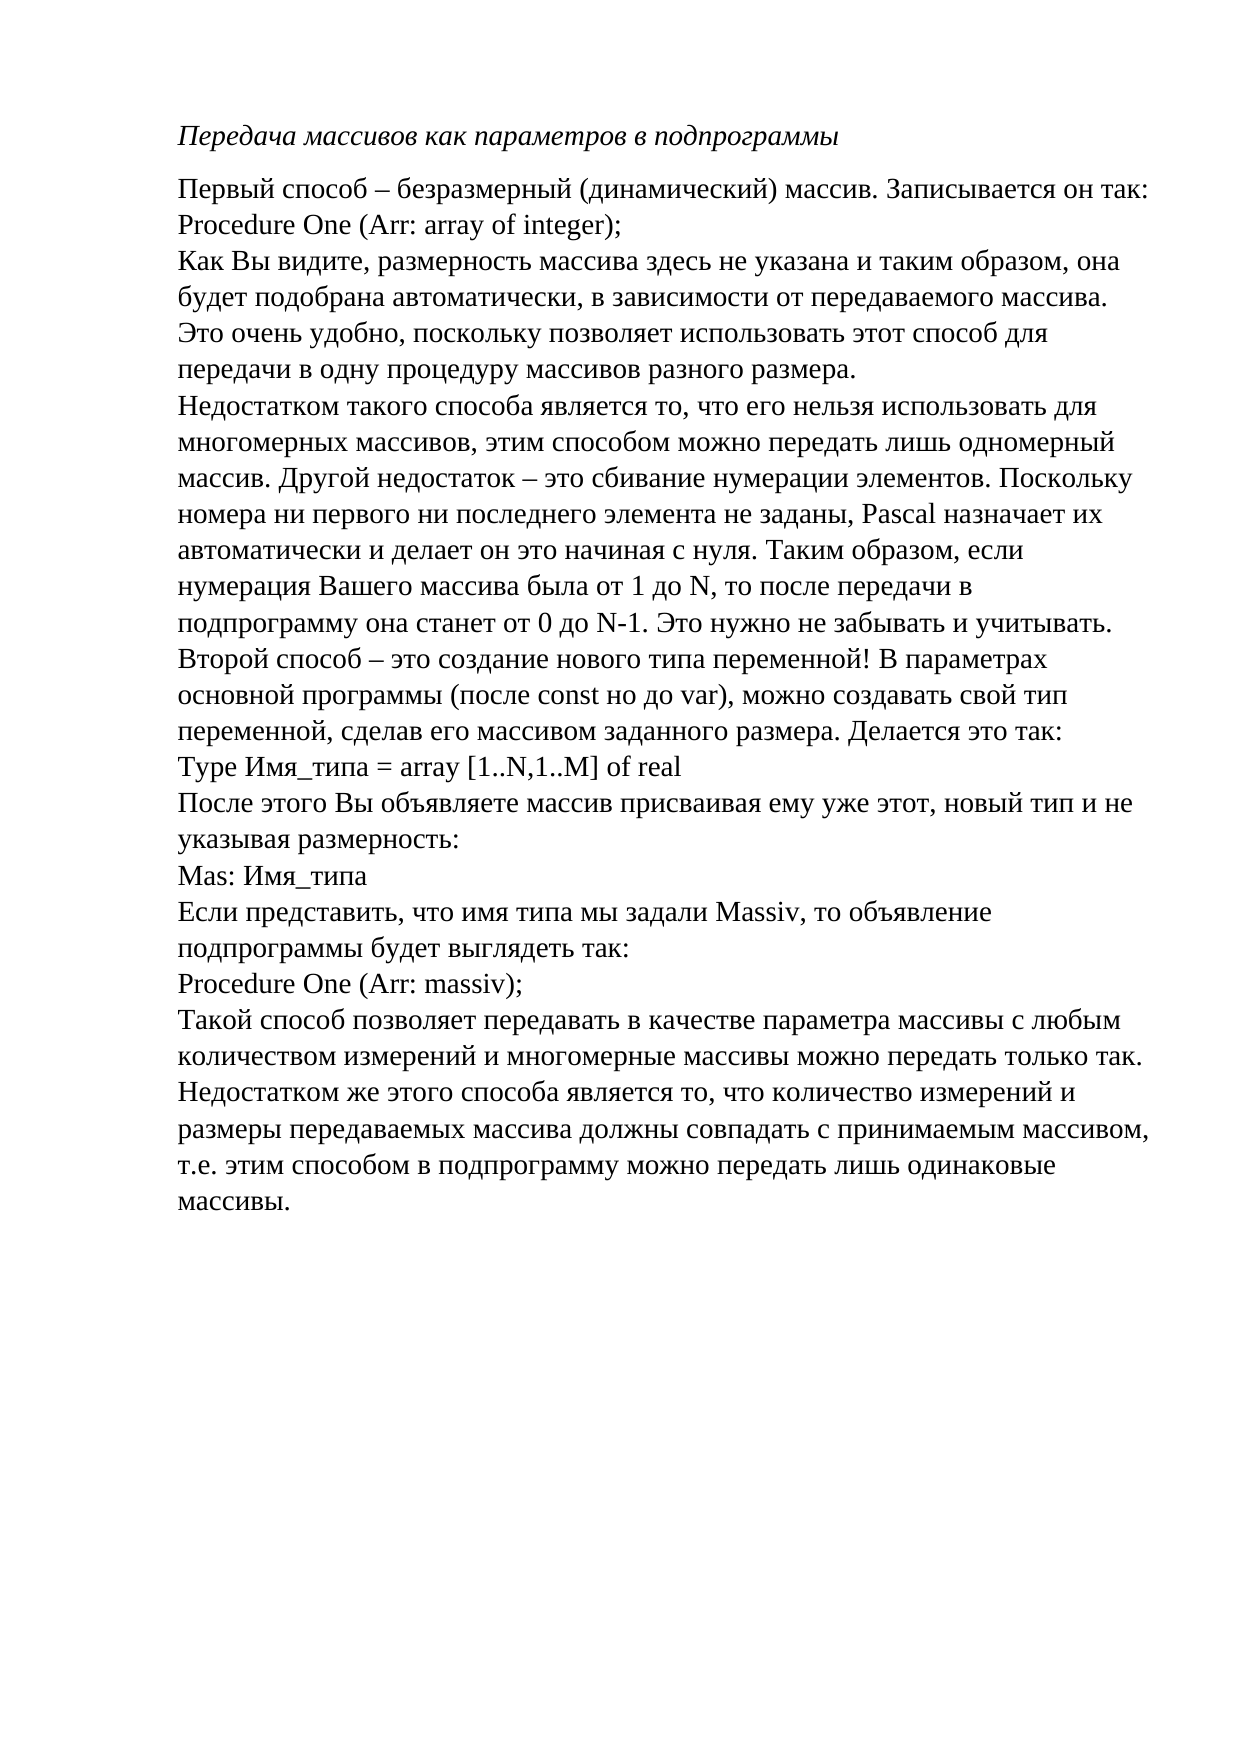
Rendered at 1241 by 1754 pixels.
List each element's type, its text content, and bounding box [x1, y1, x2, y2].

text Первый способ – безразмерный (динамический) массив. Записывается он так: Procedure One (Arr: array of integer); Как Вы видите, размерность массива здесь не указана и таким образом, она будет подобрана автоматически, в зависимости от передаваемого массива. Это очень удобно, поскольку позволяет использовать этот способ для передачи в одну процедуру массивов разного размера. Недостатком такого способа является то, что его нельзя использовать для многомерных массивов, этим способом можно передать лишь одномерный массив. Другой недостаток – это сбивание нумерации элементов. Поскольку номера ни первого ни последнего элемента не заданы, Pascal назначает их автоматически и делает он это начиная с нуля. Таким образом, если нумерация Вашего массива была от 1 до N, то после передачи в подпрограмму она станет от 0 до N-1. Это нужно не забывать и учитывать. Второй способ – это создание нового типа переменной! В параметрах основной программы (после const но до var), можно создавать свой тип переменной, сделав его массивом заданного размера. Делается это так: Type Имя_типа = array [1..N,1..M] of real После этого Вы объявляете массив присваивая ему уже этот, новый тип и не указывая размерность: Mas: Имя_типа Если представить, что имя типа мы задали Massiv, то объявление подпрограммы будет выглядеть так: Procedure One (Arr: massiv); Такой способ позволяет передавать в качестве параметра массивы с любым количеством измерений и многомерные массивы можно передать только так. Недостатком же этого способа является то, что количество измерений и размеры передаваемых массива должны совпадать с принимаемым массивом, т.е. этим способом в подпрограмму можно передать лишь одинаковые массивы. [177, 171, 1152, 1217]
text Передача массивов как параметров в подпрограммы [177, 118, 1152, 152]
